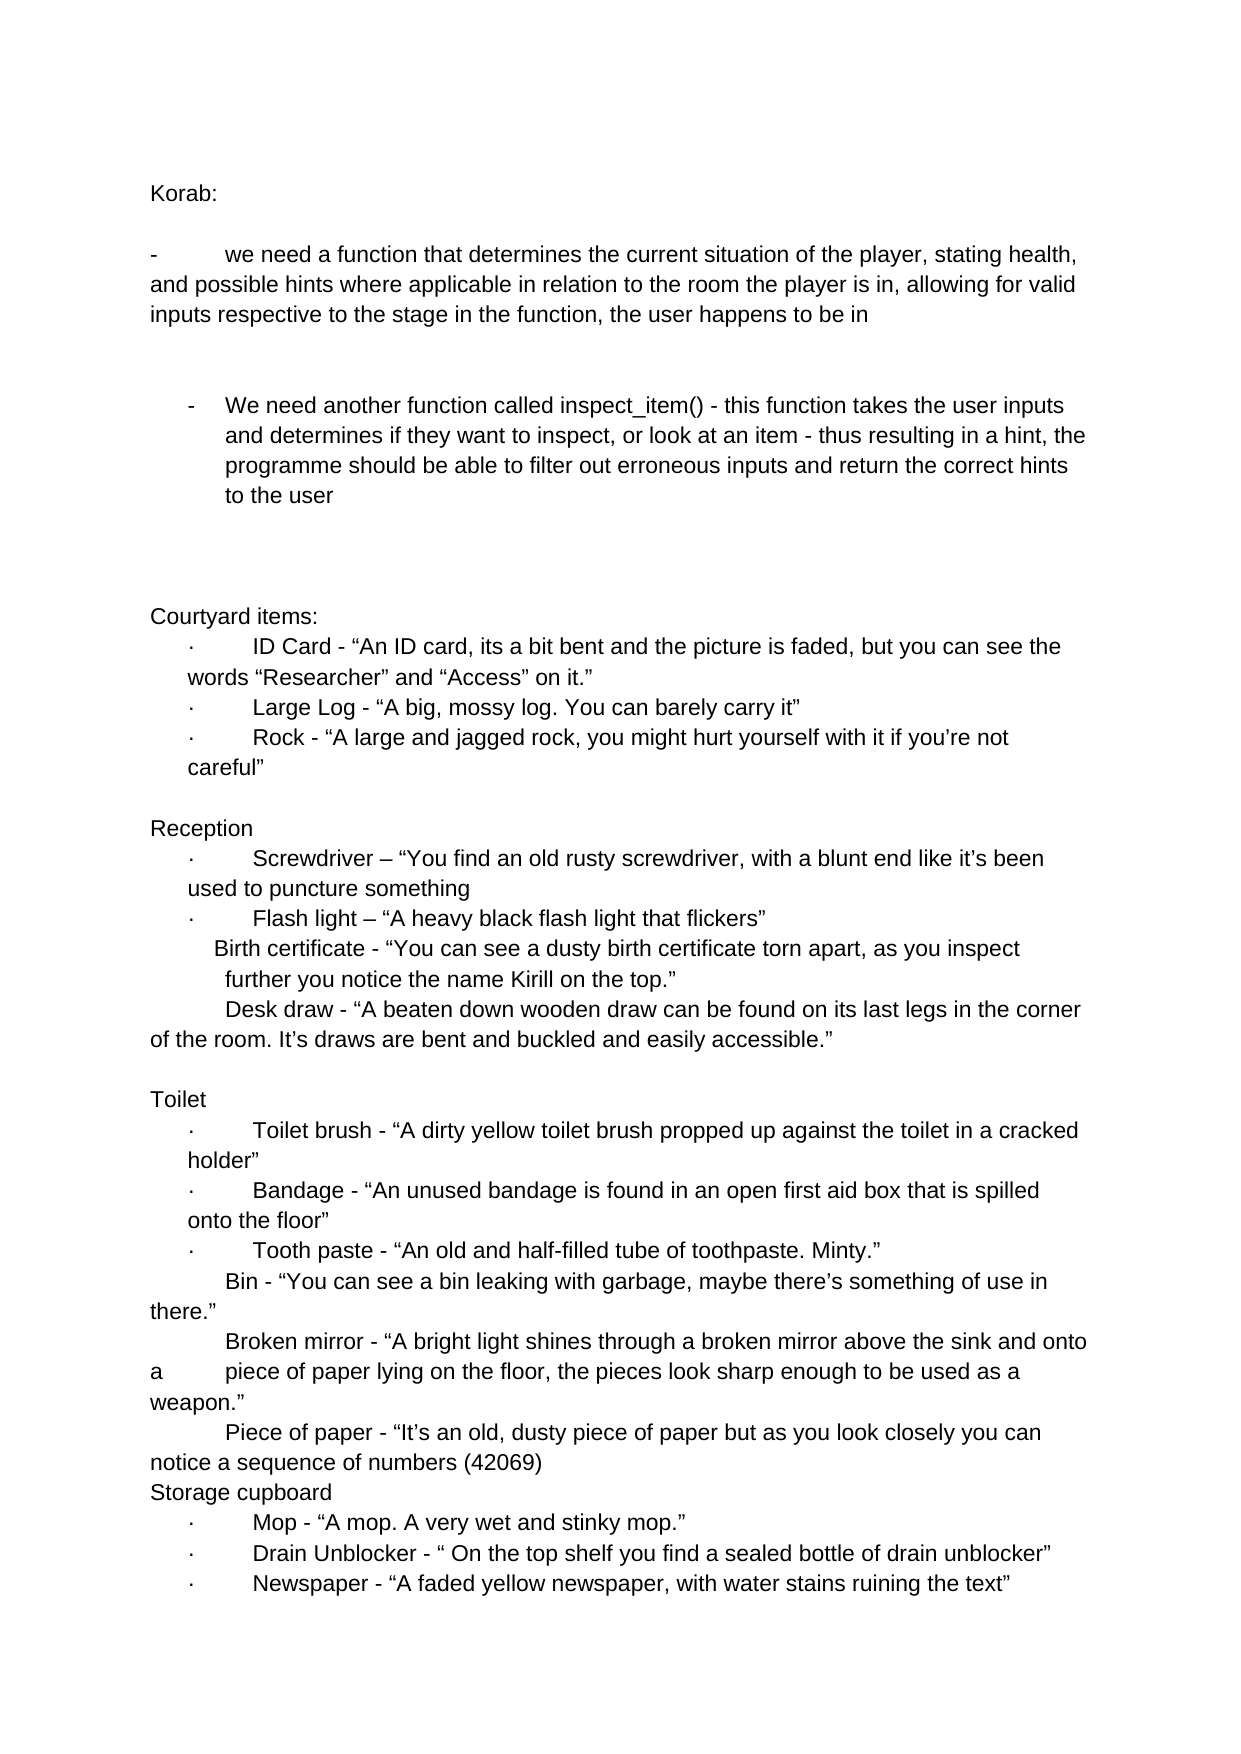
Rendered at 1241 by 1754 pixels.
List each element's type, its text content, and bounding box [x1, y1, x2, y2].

text Bin - “You can see a bin leaking with garbage, maybe there’s something of use in there.” [150, 1268, 1090, 1324]
text Courtyard items: [150, 603, 1090, 629]
text · ID Card - “An ID card, its a bit bent and the picture is faded, but you can see the words “Researcher” and “Access” on it.” [187, 633, 1090, 690]
text · Flash light – “A heavy black flash light that flickers” [187, 905, 1090, 932]
text · Tooth paste - “An old and half-filled tube of toothpaste. Minty.” [187, 1237, 1090, 1264]
text · Toilet brush - “A dirty yellow toilet brush propped up against the toilet in a cracked holder” [187, 1117, 1090, 1173]
text · Screwdriver – “You find an old rusty screwdriver, with a blunt end like it’s been used to puncture something [187, 845, 1090, 901]
text Toilet [150, 1086, 1090, 1113]
text Broken mirror - “A bright light shines through a broken mirror above the sink and onto a piece of paper lying on the floor, the pieces look sharp enough to be used as a weapon.” [150, 1328, 1090, 1415]
text · Drain Unblocker - “ On the top shelf you find a sealed bottle of drain unblocker” [187, 1539, 1090, 1566]
text Storage cupboard [150, 1479, 1090, 1506]
text Korab: [150, 180, 1090, 207]
text · Newspaper - “A faded yellow newspaper, with water stains ruining the text” [187, 1570, 1090, 1596]
text Birth certificate - “You can see a dusty birth certificate torn apart, as you inspect further you notice the name Kirill on the top.” [150, 935, 1090, 992]
text Reception [150, 814, 1090, 841]
text · Large Log - “A big, mossy log. You can barely carry it” [187, 694, 1090, 720]
text · Mop - “A mop. A very wet and stinky mop.” [187, 1509, 1090, 1536]
list We need another function called inspect_item() - this function takes the user inputs and determines if they want to inspect, or look at an item - thus resulting in a hint, the programme should be able to filter out erroneous inputs and return the correct hints to the user [187, 392, 1090, 509]
text Piece of paper - “It’s an old, dusty piece of paper but as you look closely you can notice a sequence of numbers (42069) [150, 1419, 1090, 1475]
text · Rock - “A large and jagged rock, you might hurt yourself with it if you’re not careful” [187, 724, 1090, 781]
text · Bandage - “An unused bandage is found in an open first aid box that is spilled onto the floor” [187, 1177, 1090, 1234]
text - we need a function that determines the current situation of the player, stating health, and possible hints where applicable in relation to the room the player is in, allowing for valid inputs respective to the stage in the function, the user happens to be in [150, 241, 1090, 327]
text Desk draw - “A beaten down wooden draw can be found on its last legs in the corner of the room. It’s draws are bent and buckled and easily accessible.” [150, 996, 1090, 1052]
